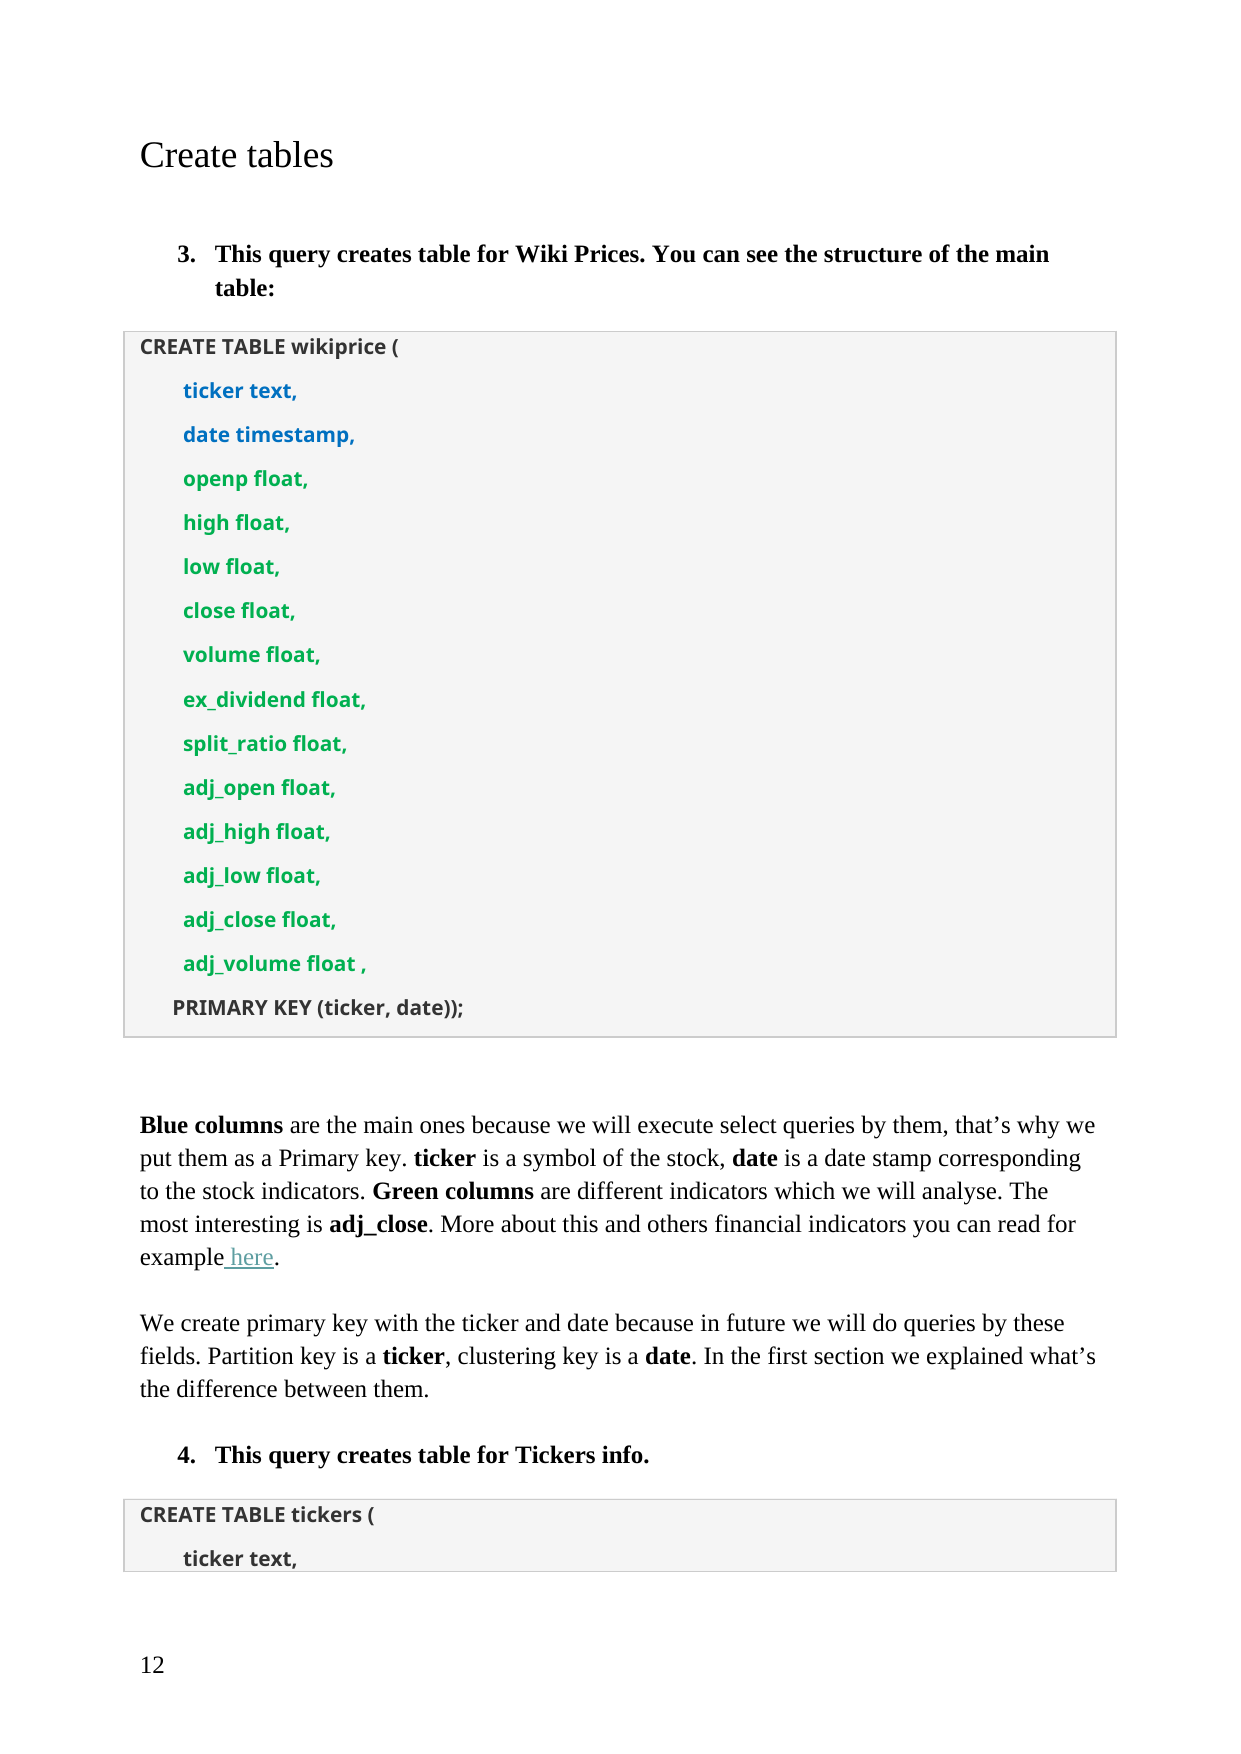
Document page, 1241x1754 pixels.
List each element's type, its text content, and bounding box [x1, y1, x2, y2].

text adj_close float, [125, 903, 1115, 933]
text Blue columns are the main ones because we will execute select queries by them, that’s why we put them as a Primary key. ticker is a symbol of the stock, date is a date stamp corresponding to the stock indicators. Green columns are different indicators which we will analyse. The most interesting is adj_close. More about this and others financial indicators you can read for example here. [139, 1110, 1101, 1271]
text adj_low float, [125, 859, 1115, 889]
text openp float, [125, 463, 1115, 493]
text We create primary key with the ticker and date because in future we will do queries by these fields. Partition key is a ticker, clustering key is a date. In the first section we explained what’s the difference between them. [139, 1308, 1101, 1403]
list This query creates table for Tickers info. [177, 1440, 1101, 1469]
text adj_open float, [125, 771, 1115, 801]
text adj_volume float , [125, 947, 1115, 977]
text volume float, [125, 639, 1115, 669]
text split_ratio float, [125, 727, 1115, 757]
text adj_high float, [125, 815, 1115, 845]
text close float, [125, 595, 1115, 625]
text CREATE TABLE wikiprice ( [125, 332, 1115, 361]
text CREATE TABLE tickers ( [125, 1500, 1115, 1528]
text ticker text, [125, 1542, 1115, 1571]
text ticker text, [125, 375, 1115, 405]
text high float, [125, 507, 1115, 537]
text low float, [125, 551, 1115, 581]
subtitle Create tables [139, 132, 1101, 175]
text ex_dividend float, [125, 683, 1115, 713]
text PRIMARY KEY (ticker, date)); [125, 992, 1115, 1036]
text date timestamp, [125, 419, 1115, 449]
list This query creates table for Wiki Prices. You can see the structure of the main table: [177, 239, 1101, 301]
